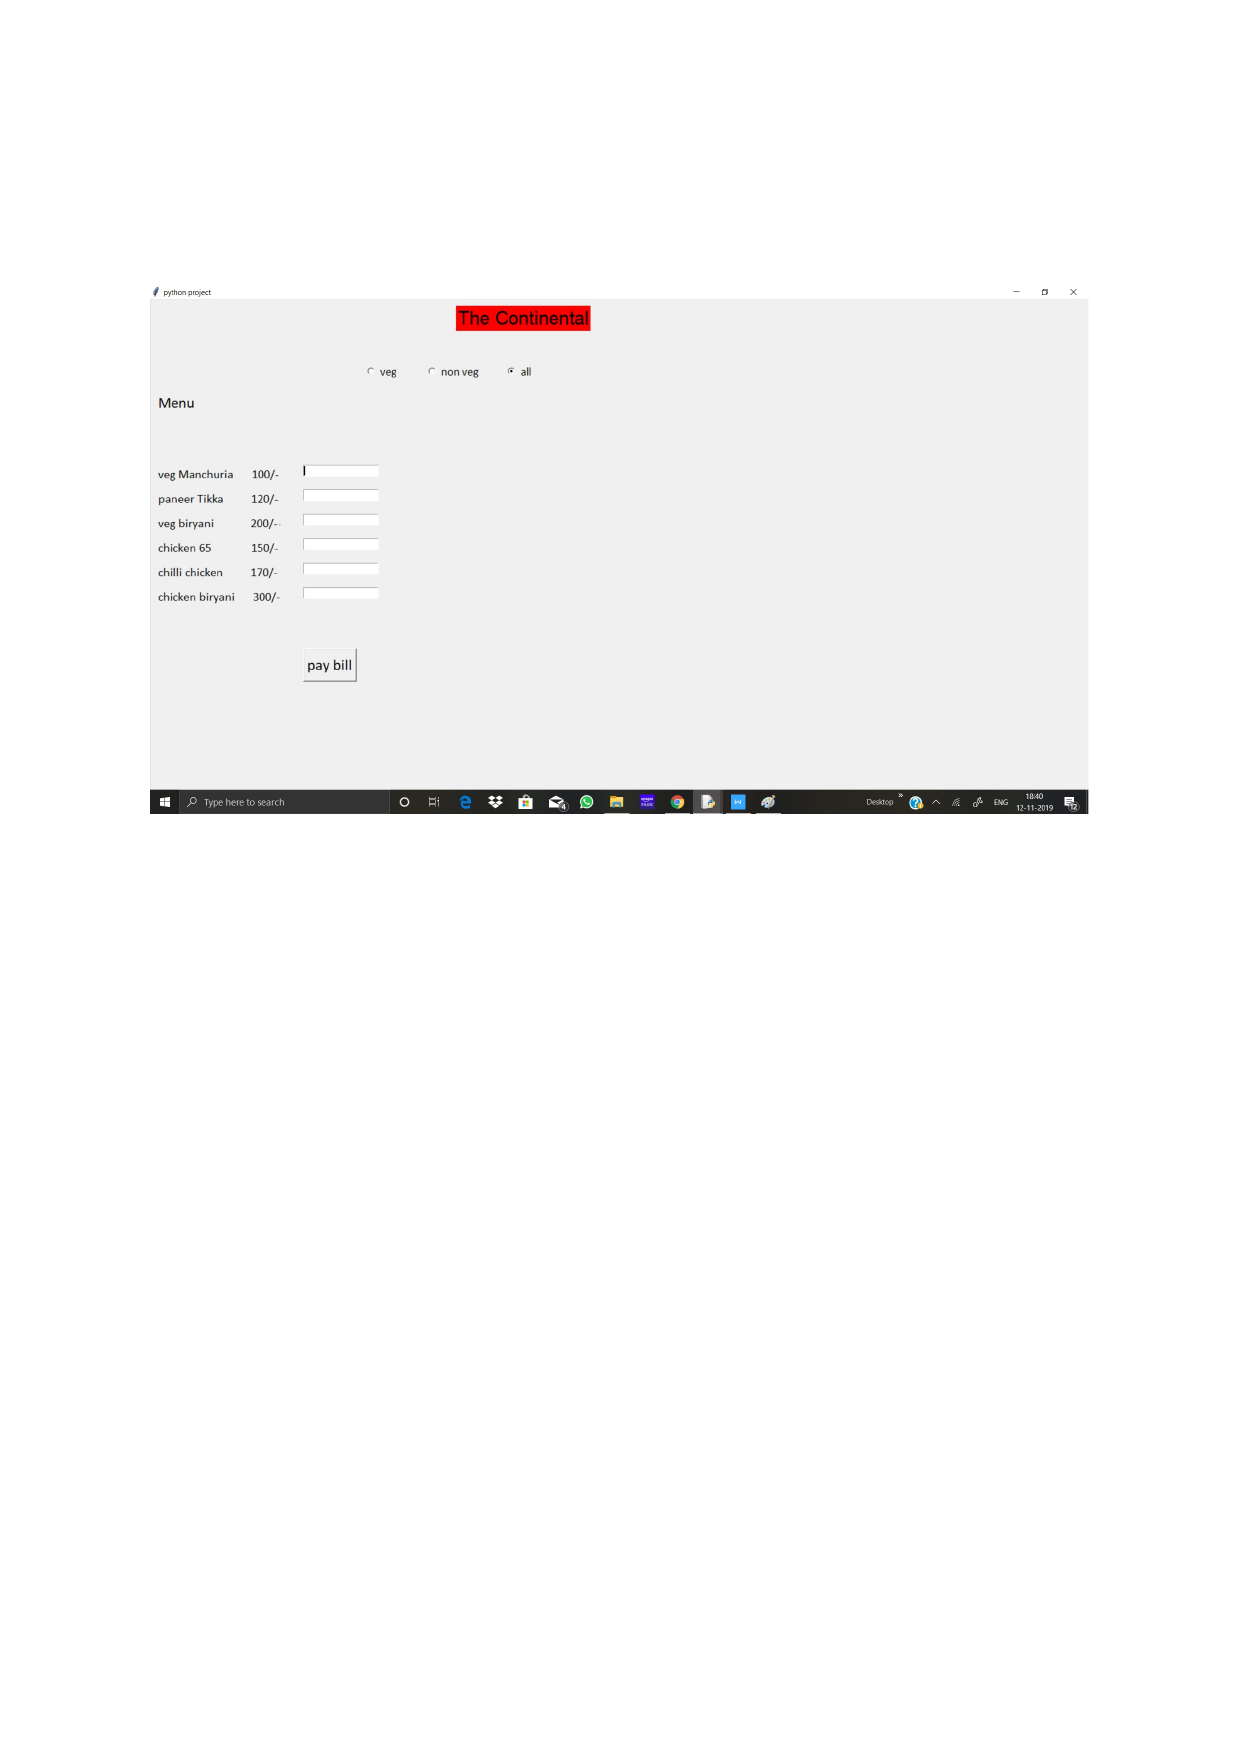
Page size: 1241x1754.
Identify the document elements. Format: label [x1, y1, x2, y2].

picture [150, 285, 1089, 814]
